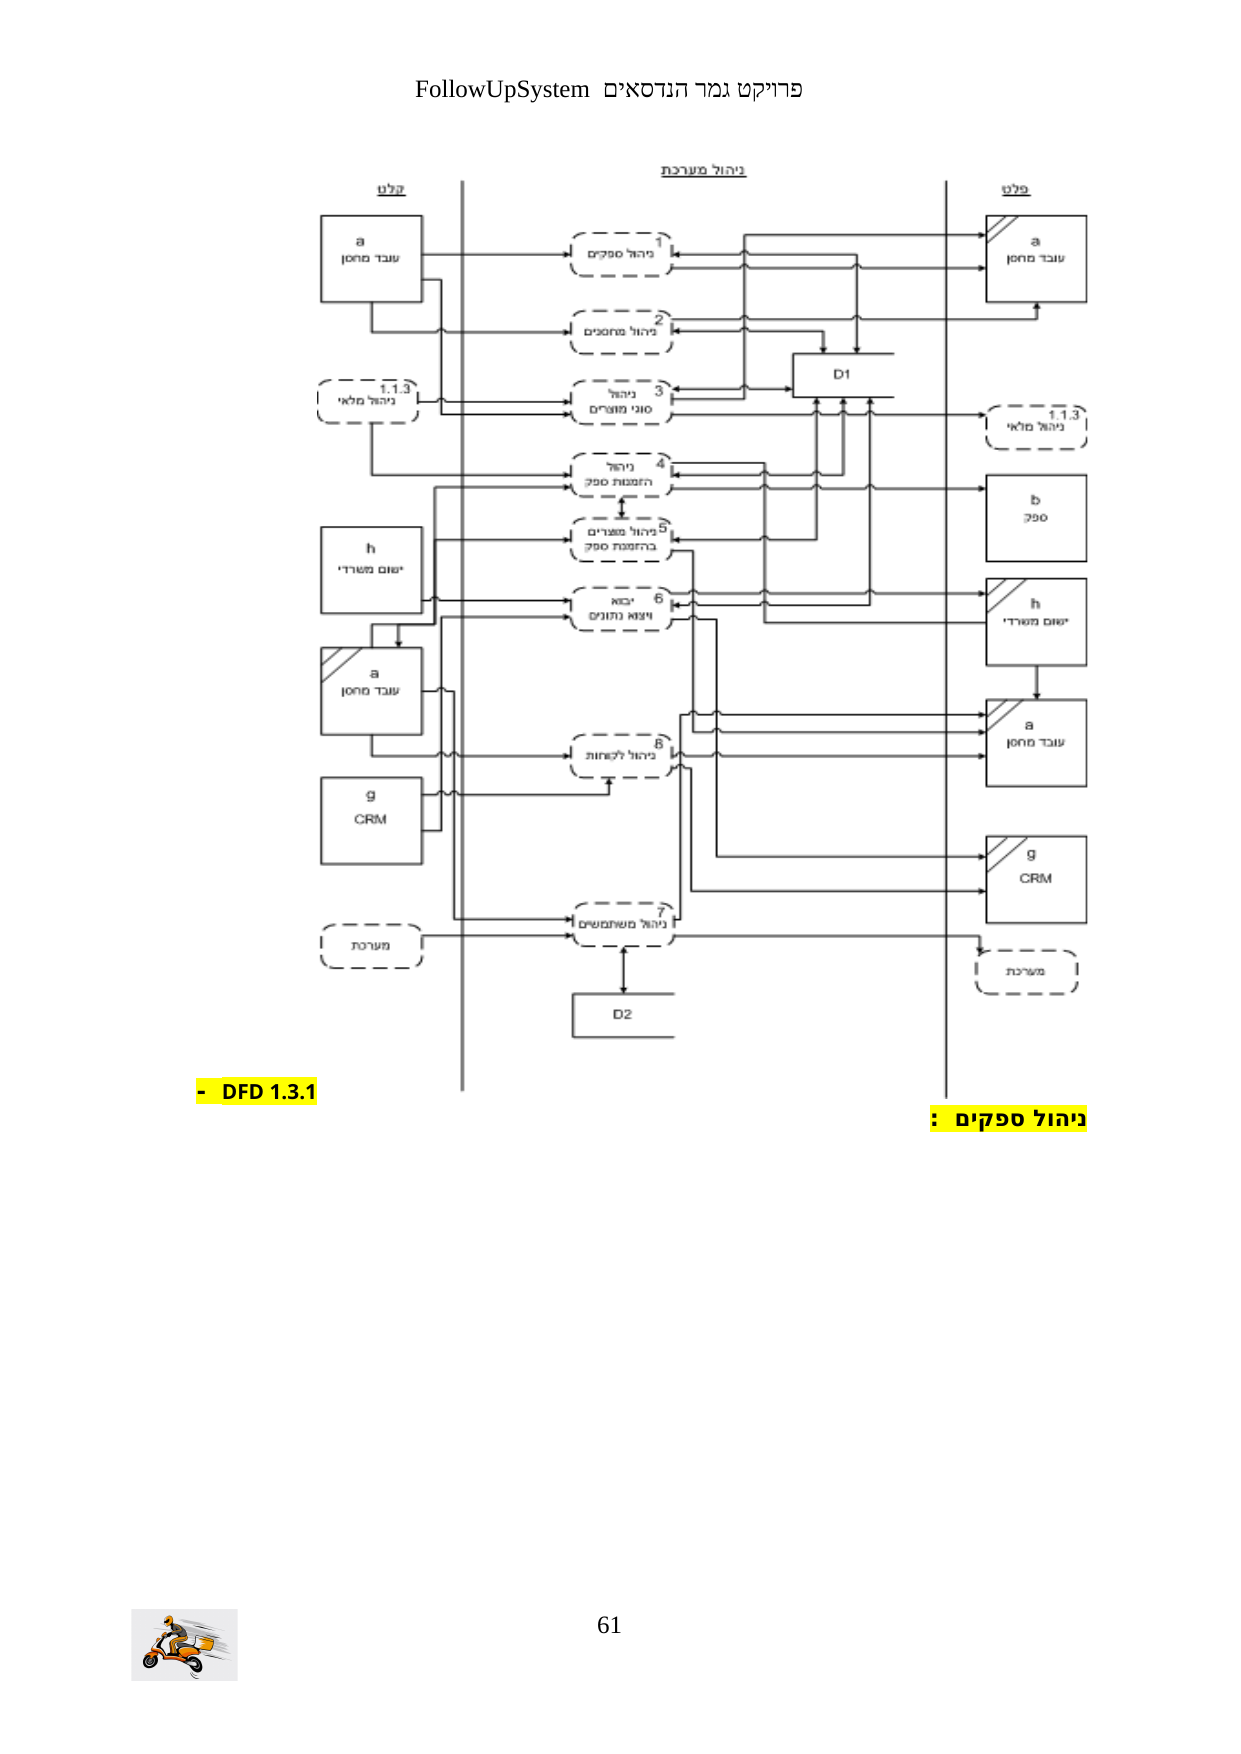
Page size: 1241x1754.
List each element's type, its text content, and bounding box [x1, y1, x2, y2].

picture [131, 1609, 238, 1681]
picture [317, 160, 1088, 1099]
